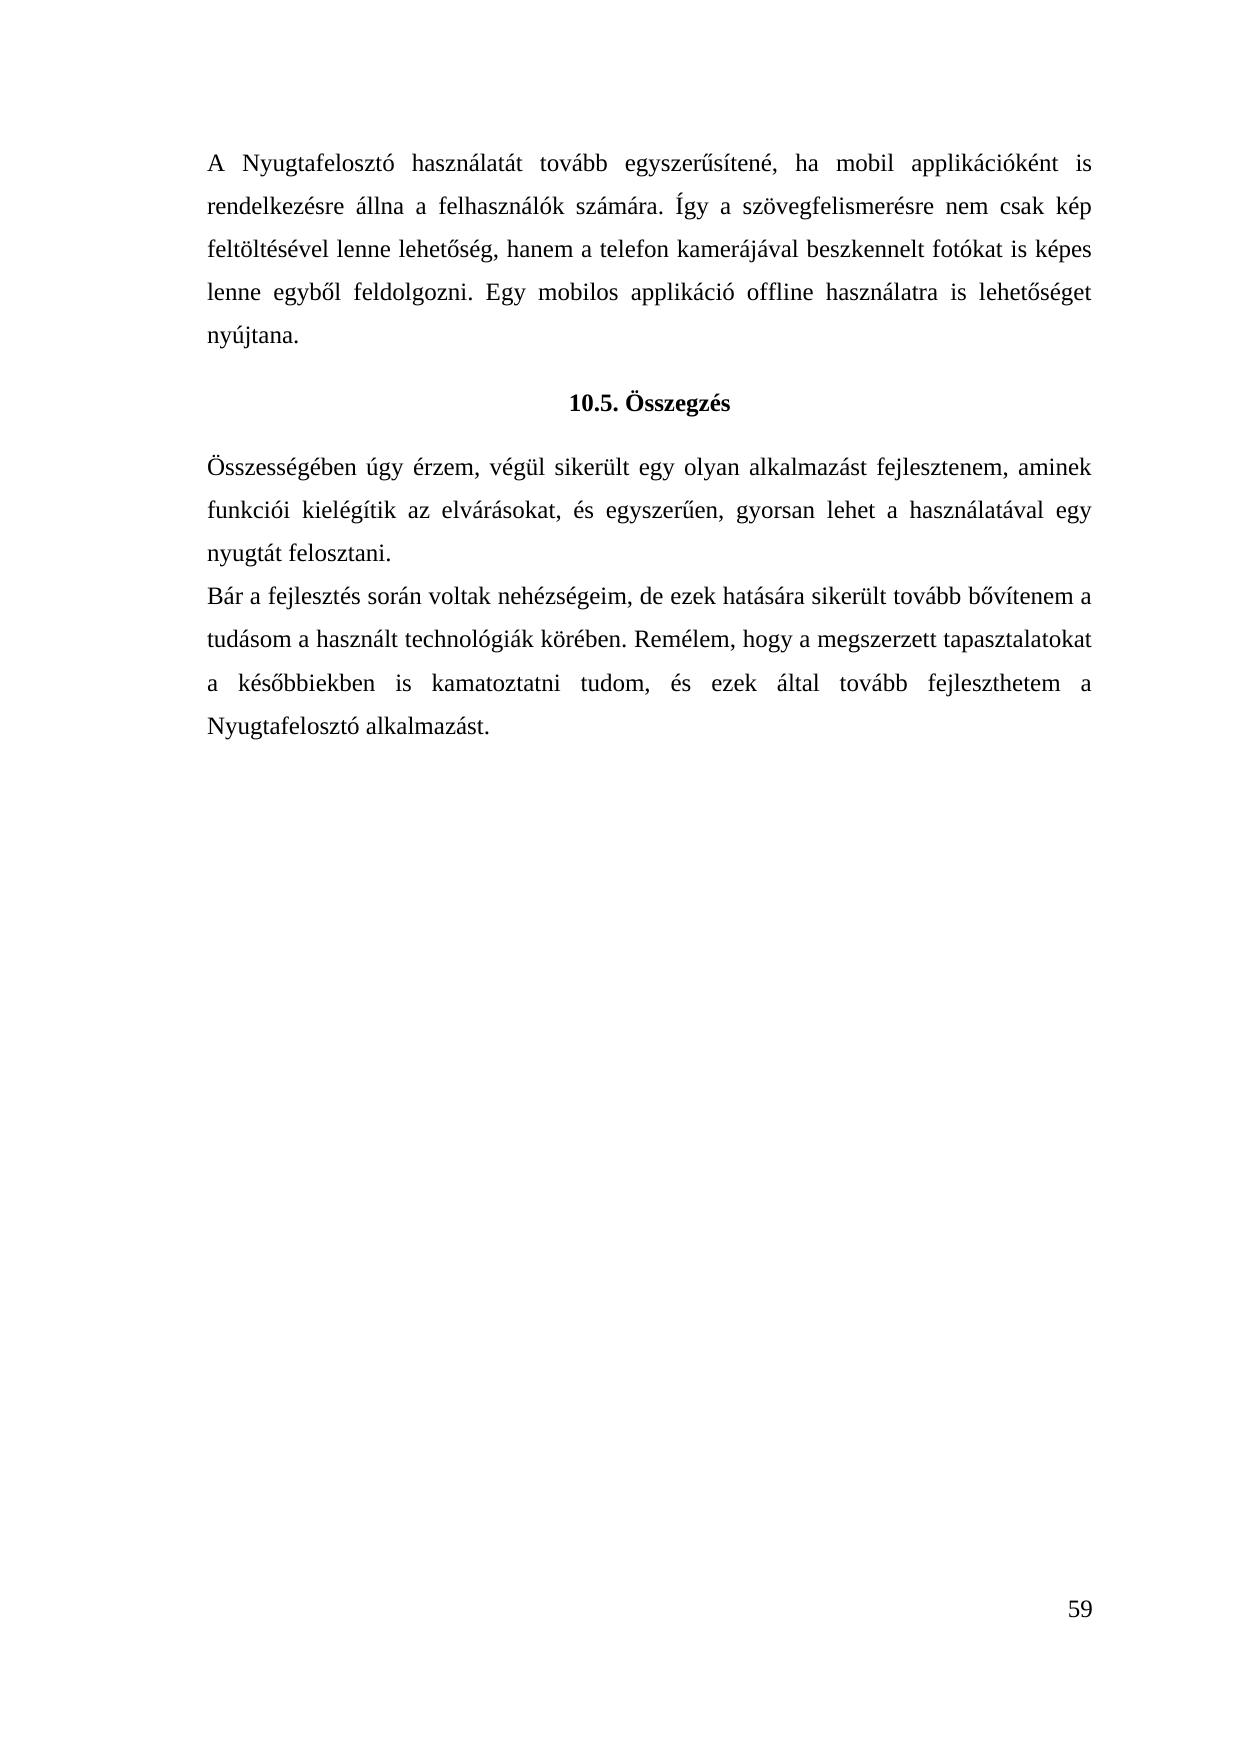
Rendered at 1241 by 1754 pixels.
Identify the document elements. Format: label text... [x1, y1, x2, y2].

text Bár a fejlesztés során voltak nehézségeim, de ezek hatására sikerült tovább bővítenem a tudásom a használt technológiák körében. Remélem, hogy a megszerzett tapasztalatokat a későbbiekben is kamatoztatni tudom, és ezek által tovább fejleszthetem a Nyugtafelosztó alkalmazást. [207, 581, 1092, 739]
subtitle 10.5. Összegzés [207, 388, 1092, 417]
text A Nyugtafelosztó használatát tovább egyszerűsítené, ha mobil applikációként is rendelkezésre állna a felhasználók számára. Így a szövegfelismerésre nem csak kép feltöltésével lenne lehetőség, hanem a telefon kamerájával beszkennelt fotókat is képes lenne egyből feldolgozni. Egy mobilos applikáció offline használatra is lehetőséget nyújtana. [207, 148, 1092, 349]
text Összességében úgy érzem, végül sikerült egy olyan alkalmazást fejlesztenem, aminek funkciói kielégítik az elvárásokat, és egyszerűen, gyorsan lehet a használatával egy nyugtát felosztani. [207, 452, 1092, 567]
